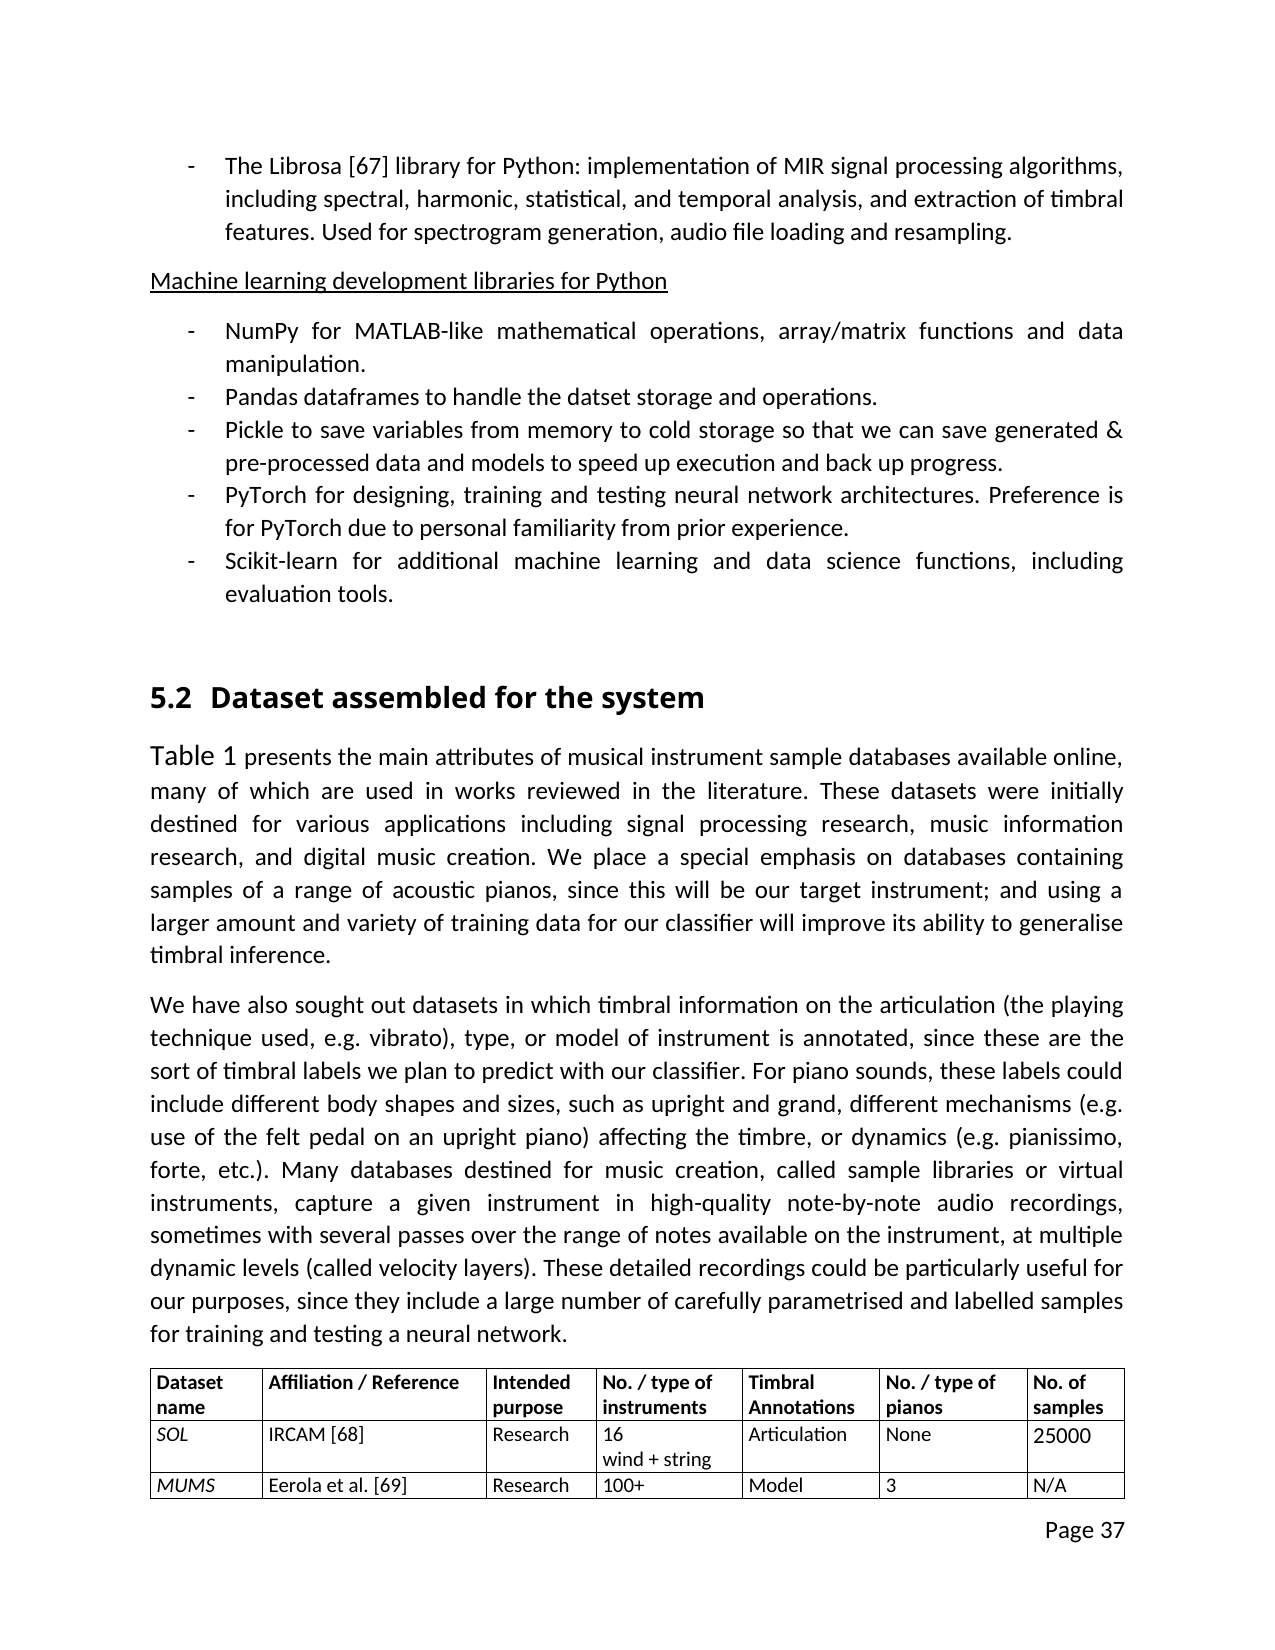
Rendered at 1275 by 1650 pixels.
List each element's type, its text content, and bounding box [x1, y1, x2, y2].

list Pandas dataframes to handle the datset storage and operations. [187, 381, 1125, 411]
list Scikit-learn for additional machine learning and data science functions, including evaluation tools. [187, 545, 1125, 609]
text We have also sought out datasets in which timbral information on the articulation (the playing technique used, e.g. vibrato), type, or model of instrument is annotated, since these are the sort of timbral labels we plan to predict with our classifier. For piano sounds, these labels could include different body shapes and sizes, such as upright and grand, different mechanisms (e.g. use of the felt pedal on an upright piano) affecting the timbre, or dynamics (e.g. pianissimo, forte, etc.). Many databases destined for music creation, called sample libraries or virtual instruments, capture a given instrument in high-quality note-by-note audio recordings, sometimes with several passes over the range of notes available on the instrument, at multiple dynamic levels (called velocity layers). These detailed recordings could be particularly useful for our purposes, since they include a large number of carefully parametrised and labelled samples for training and testing a neural network. [150, 989, 1125, 1349]
table_header No. of samples [1028, 1369, 1124, 1420]
table_cell Research [487, 1421, 596, 1472]
list PyTorch for designing, training and testing neural network architectures. Preference is for PyTorch due to personal familiarity from prior experience. [187, 479, 1125, 543]
table_cell Model Articulation [743, 1473, 879, 1498]
table_header Timbral Annotations [743, 1369, 879, 1420]
list The Librosa library for Python: implementation of MIR signal processing algorithms, including spectral, harmonic, statistical, and temporal analysis, and extraction of timbral features. Used for spectrogram generation, audio file loading and resampling. [187, 150, 1125, 246]
text Machine learning development libraries for Python [150, 265, 1125, 296]
table_cell 100+ varied [597, 1473, 742, 1498]
list Pickle to save variables from memory to cold storage so that we can save generated & pre-processed data and models to speed up execution and back up progress. [187, 414, 1125, 477]
list NumPy for MATLAB-like mathematical operations, array/matrix functions and data manipulation. [187, 315, 1125, 378]
table_header Dataset name [151, 1369, 262, 1420]
table_header Affiliation / Reference [263, 1369, 486, 1420]
table_header No. / type of pianos [880, 1369, 1027, 1420]
subtitle Dataset assembled for the system [150, 677, 1125, 717]
table_cell SOL [151, 1421, 262, 1472]
table_cell None [880, 1421, 1027, 1472]
table_header Intended purpose [487, 1369, 596, 1420]
table_cell 25000 [1028, 1421, 1124, 1472]
table_cell Articulation [743, 1421, 879, 1472]
table_cell MUMS Revised [151, 1473, 262, 1498]
table_cell Eerola et al. [263, 1473, 486, 1498]
table_cell 16 wind + string [597, 1421, 742, 1472]
text Table 1 presents the main attributes of musical instrument sample databases available online, many of which are used in works reviewed in the literature. These datasets were initially destined for various applications including signal processing research, music information research, and digital music creation. We place a special emphasis on databases containing samples of a range of acoustic pianos, since this will be our target instrument; and using a larger amount and variety of training data for our classifier will improve its ability to generalise timbral inference. [150, 737, 1125, 970]
table_cell N/A (large) [1028, 1473, 1124, 1498]
table_header No. / type of instruments [597, 1369, 742, 1420]
table_cell IRCAM [263, 1421, 486, 1472]
table_cell Research [487, 1473, 596, 1498]
table_cell 3 Upright, Grand [880, 1473, 1027, 1498]
